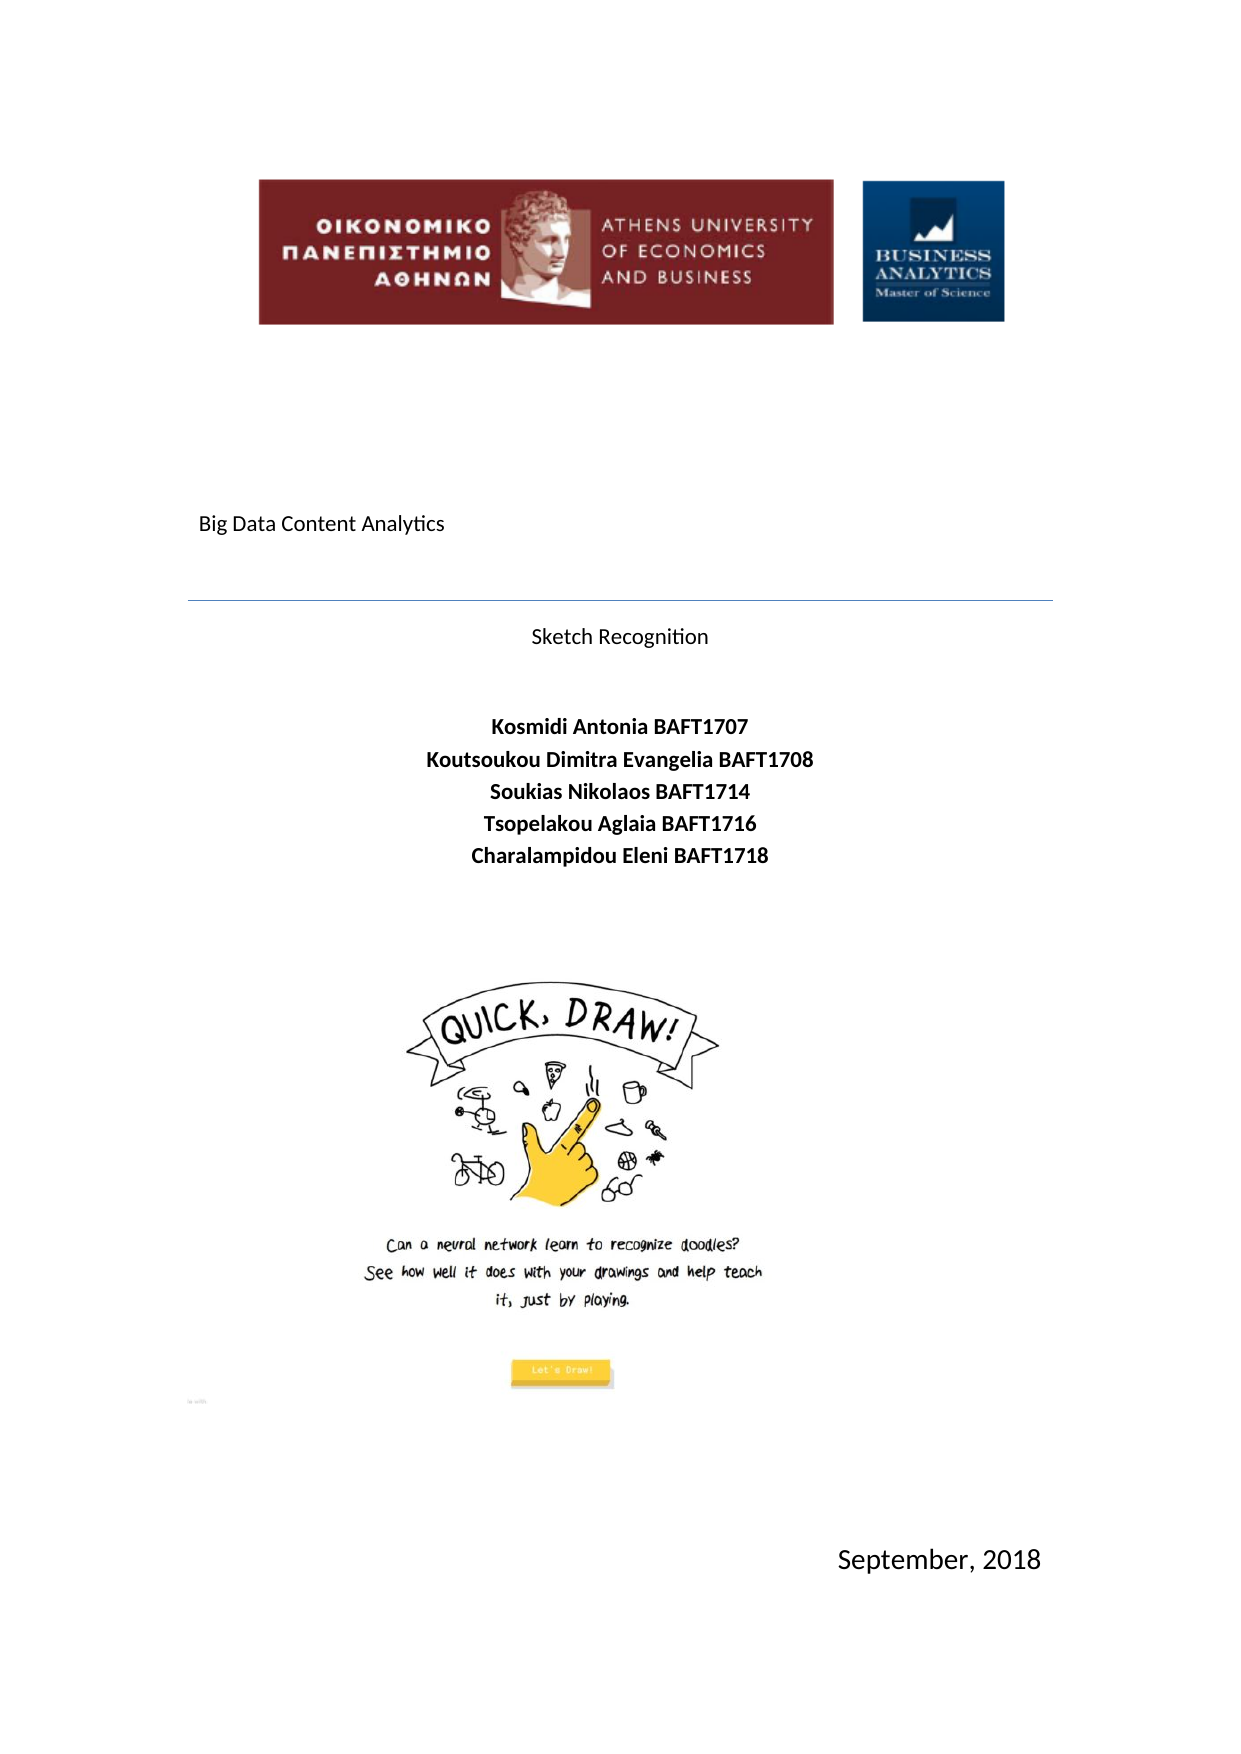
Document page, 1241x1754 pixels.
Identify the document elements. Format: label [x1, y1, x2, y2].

picture [187, 966, 935, 1404]
picture [198, 150, 1053, 360]
